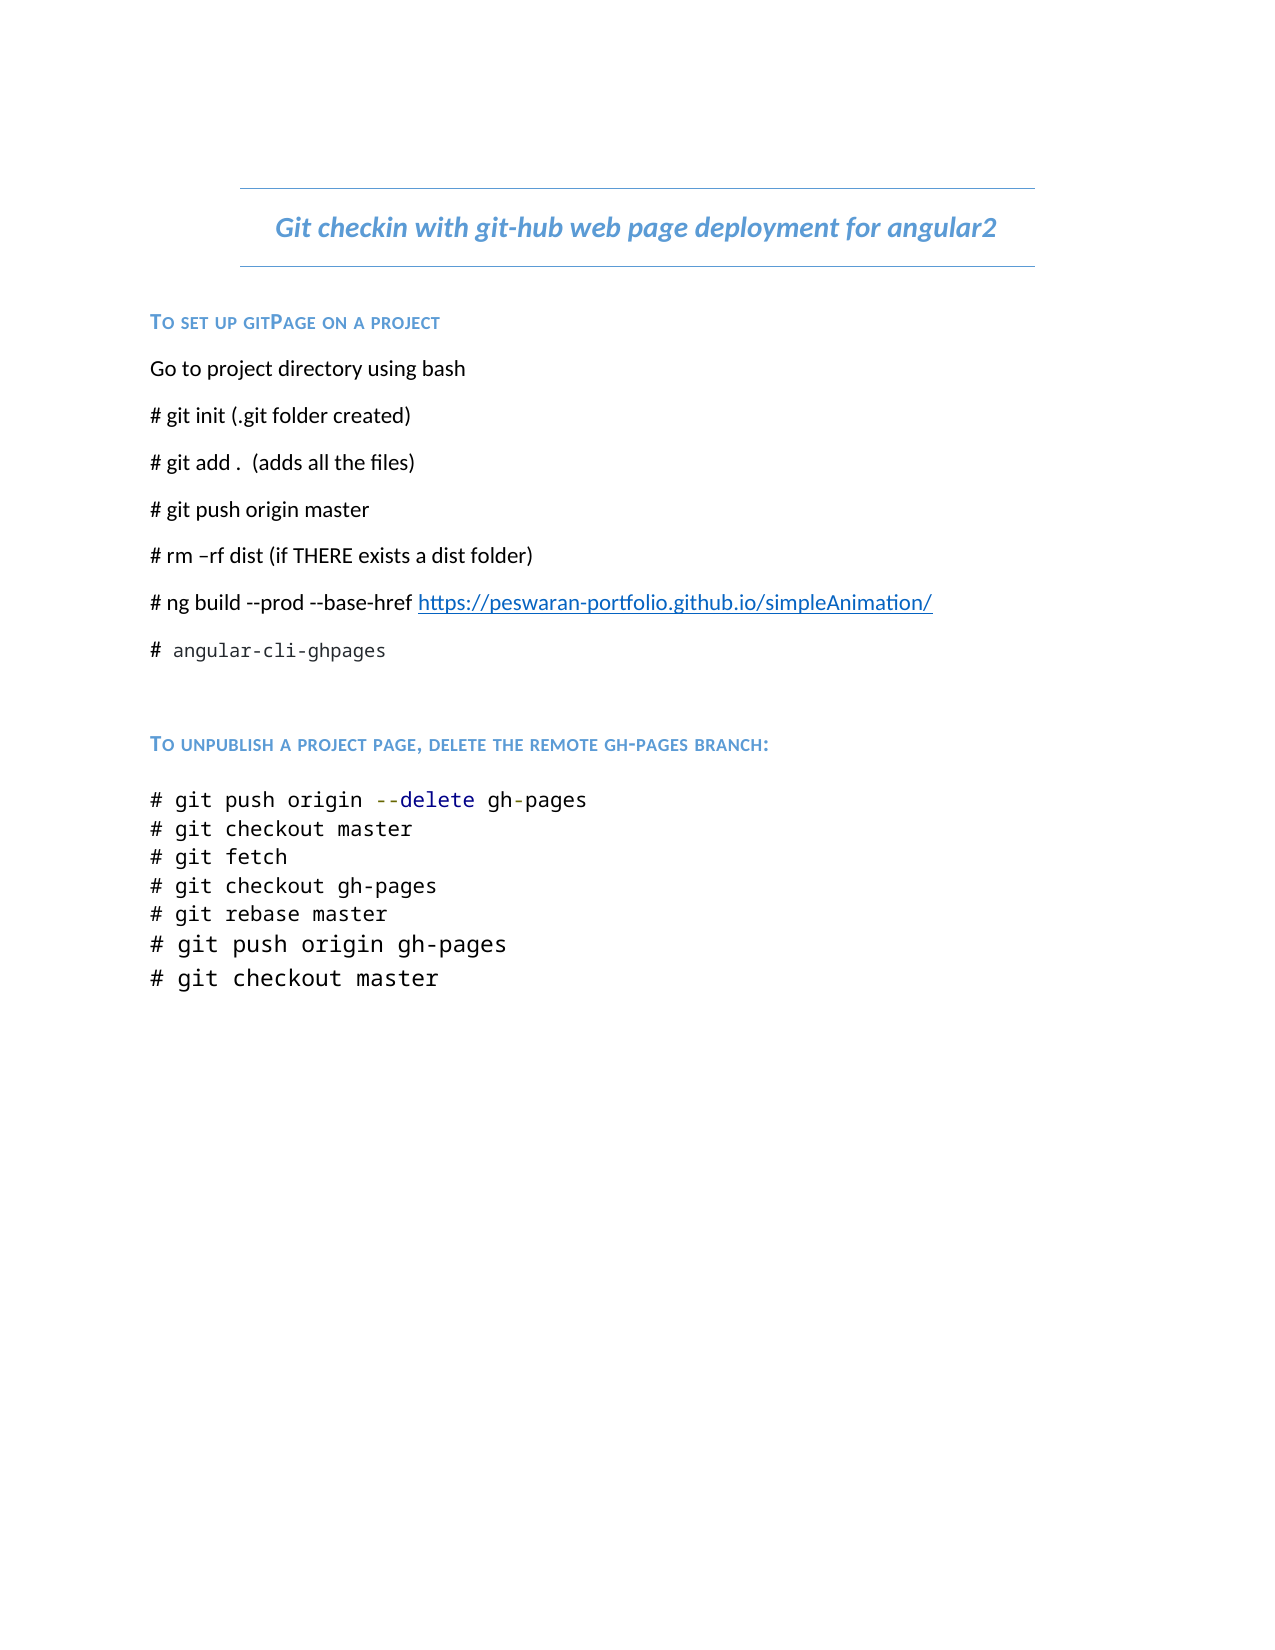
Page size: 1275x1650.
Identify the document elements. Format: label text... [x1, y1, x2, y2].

text Go to project directory using bash [150, 354, 1125, 382]
text # git push origin gh-pages # git checkout master [150, 928, 1125, 993]
text # git checkout master [150, 814, 1125, 842]
text # angular-cli-ghpages [150, 635, 1125, 663]
text # git push origin --delete gh-pages [150, 786, 1125, 814]
text # git push origin master [150, 495, 1125, 523]
text # git rebase master [150, 899, 1125, 928]
text # ng build --prod --base-href https://peswaran-portfolio.github.io/simpleAnimation/ [150, 588, 1125, 616]
text # git checkout gh-pages [150, 871, 1125, 899]
text # git fetch [150, 842, 1125, 871]
text To unpublish a project page, delete the remote gh-pages branch: [150, 729, 1125, 757]
text To set up gitPage on a project [150, 307, 1125, 335]
text # rm –rf dist (if THERE exists a dist folder) [150, 542, 1125, 569]
text # git add . (adds all the files) [150, 448, 1125, 476]
text Git checkin with git-hub web page deployment for angular2 [240, 189, 1035, 266]
text # git init (.git folder created) [150, 401, 1125, 429]
